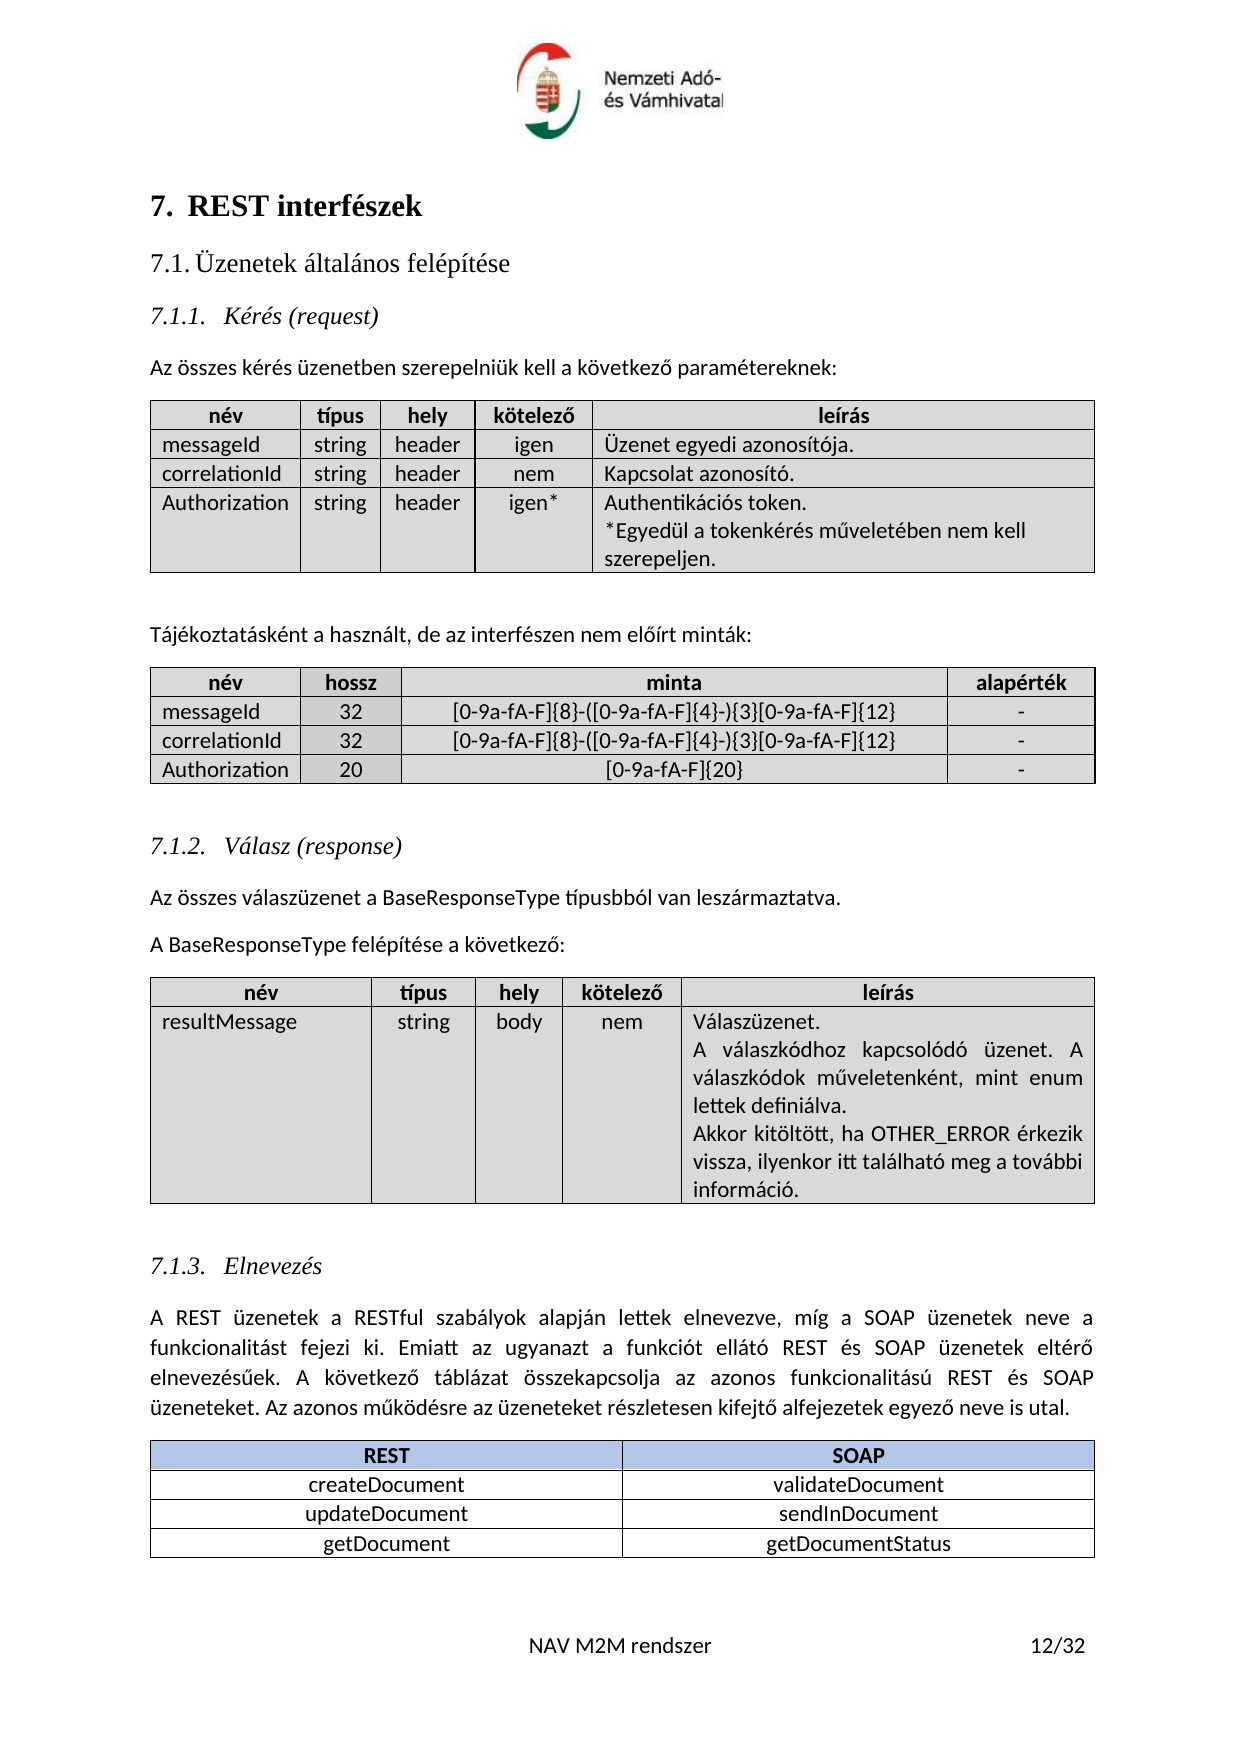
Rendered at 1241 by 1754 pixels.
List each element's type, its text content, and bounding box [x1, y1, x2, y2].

table_header kötelező [476, 401, 592, 429]
table_cell - [948, 726, 1094, 754]
table_header alapérték [948, 668, 1094, 696]
table_cell Authentikációs token. *Egyedül a tokenkérés műveletében nem kell szerepeljen. [593, 488, 1094, 572]
subtitle Válasz (response) [150, 831, 1095, 860]
picture [517, 43, 724, 139]
table_header minta [402, 668, 947, 696]
table_cell getDocument [151, 1529, 622, 1557]
text Az összes kérés üzenetben szerepelniük kell a következő paramétereknek: [150, 353, 1095, 381]
table_cell Válaszüzenet. A válaszkódhoz kapcsolódó üzenet. A válaszkódok műveletenként, mint enum lettek definiálva. Akkor kitöltött, ha OTHER_ERROR érkezik vissza, ilyenkor itt található meg a további információ. [682, 1007, 1094, 1203]
table_header hossz [301, 668, 401, 696]
text A REST üzenetek a RESTful szabályok alapján lettek elnevezve, míg a SOAP üzenetek neve a funkcionalitást fejezi ki. Emiatt az ugyanazt a funkciót ellátó REST és SOAP üzenetek eltérő elnevezésűek. A következő táblázat összekapcsolja az azonos funkcionalitású REST és SOAP üzeneteket. Az azonos működésre az üzeneteket részletesen kifejtő alfejezetek egyező neve is utal. [150, 1303, 1095, 1422]
table_header név [151, 978, 371, 1006]
table_cell string [301, 459, 380, 487]
table_header leírás [682, 978, 1094, 1006]
table_cell - [948, 755, 1094, 783]
table_cell Kapcsolat azonosító. [593, 459, 1094, 487]
table_header név [151, 401, 300, 429]
text Az összes válaszüzenet a BaseResponseType típusbból van leszármaztatva. [150, 883, 1095, 911]
table_header kötelező [563, 978, 681, 1006]
table_cell nem [476, 459, 592, 487]
table_cell Authorization [151, 755, 300, 783]
table_cell createDocument [151, 1471, 622, 1498]
table_cell nem [563, 1007, 681, 1203]
table_cell header [381, 430, 474, 458]
subtitle Elnevezés [150, 1251, 1095, 1280]
table_cell Üzenet egyedi azonosítója. [593, 430, 1094, 458]
table_cell [0-9a-fA-F]{8}-([0-9a-fA-F]{4}-){3}[0-9a-fA-F]{12} [402, 697, 947, 725]
table_cell header [381, 459, 474, 487]
table_header hely [476, 978, 562, 1006]
table_cell getDocumentStatus [623, 1529, 1094, 1557]
table_header leírás [593, 401, 1094, 429]
text A BaseResponseType felépítése a következő: [150, 930, 1095, 958]
table_cell resultMessage [151, 1007, 371, 1203]
table_header név [151, 668, 300, 696]
table_cell 32 [301, 726, 401, 754]
table_cell string [372, 1007, 475, 1203]
table_cell 20 [301, 755, 401, 783]
table_cell [0-9a-fA-F]{8}-([0-9a-fA-F]{4}-){3}[0-9a-fA-F]{12} [402, 726, 947, 754]
table_cell body [476, 1007, 562, 1203]
table_cell validateDocument [623, 1471, 1094, 1498]
table_cell 32 [301, 697, 401, 725]
table_header típus [301, 401, 380, 429]
table_cell string [301, 430, 380, 458]
table_header SOAP [623, 1441, 1094, 1469]
table_header típus [372, 978, 475, 1006]
table_cell Authorization [151, 488, 300, 572]
table_cell - [948, 697, 1094, 725]
table_cell igen [476, 430, 592, 458]
table_cell igen* [476, 488, 592, 572]
table_cell header [381, 488, 474, 572]
table_cell [0-9a-fA-F]{20} [402, 755, 947, 783]
table_cell string [301, 488, 380, 572]
subtitle REST interfészek [150, 187, 1095, 223]
table_cell correlationId [151, 459, 300, 487]
table_header REST [151, 1441, 622, 1469]
subtitle Kérés (request) [150, 301, 1095, 330]
text Tájékoztatásként a használt, de az interfészen nem előírt minták: [150, 620, 1095, 648]
table_cell messageId [151, 430, 300, 458]
subtitle Üzenetek általános felépítése [150, 247, 1095, 278]
table_cell messageId [151, 697, 300, 725]
table_header hely [381, 401, 474, 429]
table_cell updateDocument [151, 1500, 622, 1528]
table_cell sendInDocument [623, 1500, 1094, 1528]
table_cell correlationId [151, 726, 300, 754]
